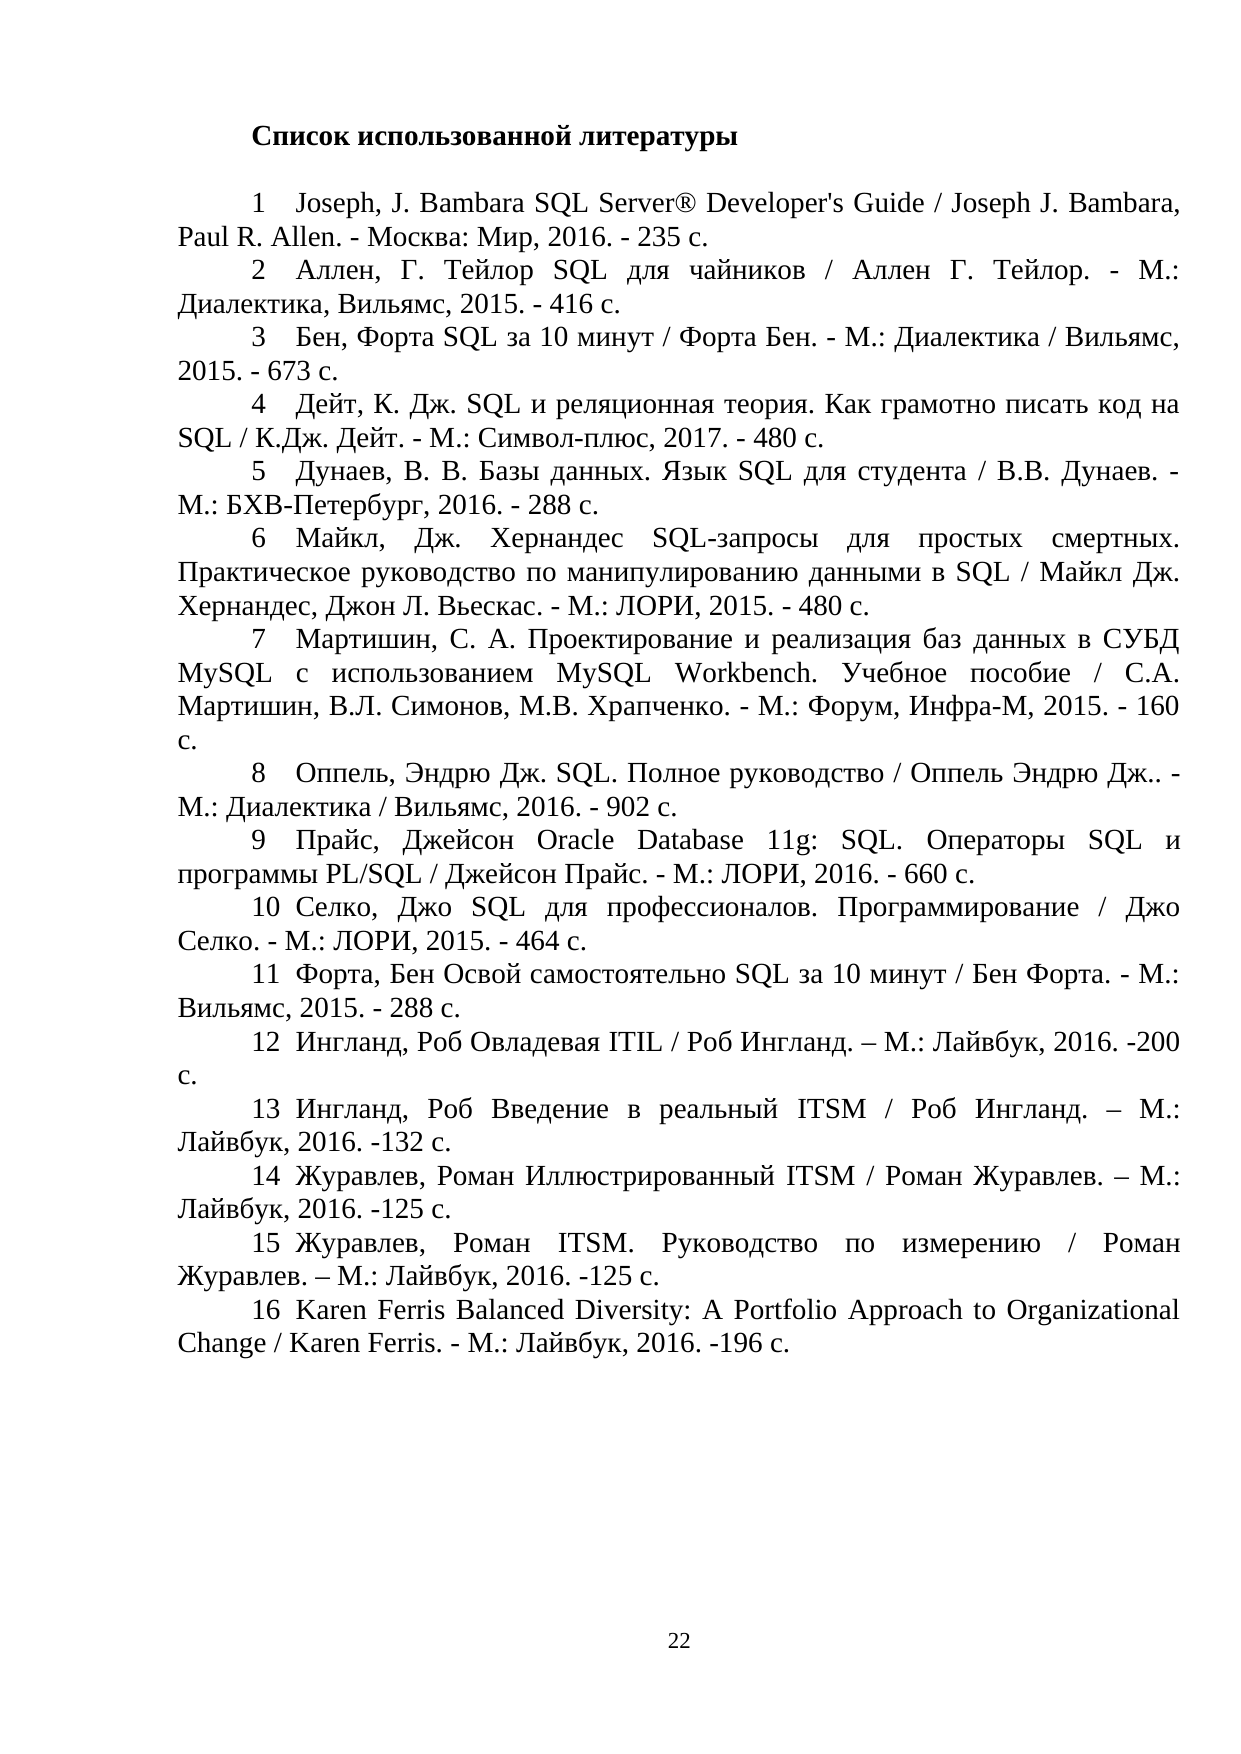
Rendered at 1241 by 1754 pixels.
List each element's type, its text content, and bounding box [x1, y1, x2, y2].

list Прайс, Джейсон Oracle Database 11g: SQL. Операторы SQL и программы PL/SQL / Джейсон Прайс. - М.: ЛОРИ, 2016. - 660 c. [177, 822, 1181, 889]
list Karen Ferris Balanced Diversity: A Portfolio Approach to Organizational Change / Karen Ferris. - М.: Лайвбук, 2016. -196 с. [177, 1292, 1181, 1359]
list Joseph, J. Bambara SQL Server® Developer's Guide / Joseph J. Bambara, Paul R. Allen. - Москва: Мир, 2016. - 235 c. [177, 185, 1181, 252]
list Журавлев, Роман ITSM. Руководство по измерению / Роман Журавлев. – М.: Лайвбук, 2016. -125 с. [177, 1225, 1181, 1292]
list Майкл, Дж. Хернандес SQL-запросы для простых смертных. Практическое руководство по манипулированию данными в SQL / Майкл Дж. Хернандес, Джон Л. Вьескас. - М.: ЛОРИ, 2015. - 480 c. [177, 521, 1181, 621]
list Оппель, Эндрю Дж. SQL. Полное руководство / Оппель Эндрю Дж.. - М.: Диалектика / Вильямс, 2016. - 902 c. [177, 755, 1181, 822]
list Дунаев, В. В. Базы данных. Язык SQL для студента / В.В. Дунаев. - М.: БХВ-Петербург, 2016. - 288 c. [177, 453, 1181, 521]
list Дейт, К. Дж. SQL и реляционная теория. Как грамотно писать код на SQL / К.Дж. Дейт. - М.: Символ-плюс, 2017. - 480 c. [177, 386, 1181, 453]
list Ингланд, Роб Овладевая ITIL / Роб Ингланд. – М.: Лайвбук, 2016. -200 с. [177, 1024, 1181, 1091]
list Селко, Джо SQL для профессионалов. Программирование / Джо Селко. - М.: ЛОРИ, 2015. - 464 c. [177, 889, 1181, 957]
list Форта, Бен Освой самостоятельно SQL за 10 минут / Бен Форта. - М.: Вильямс, 2015. - 288 c. [177, 957, 1181, 1024]
subtitle Список использованной литературы [251, 118, 1181, 152]
list Аллен, Г. Тейлор SQL для чайников / Аллен Г. Тейлор. - М.: Диалектика, Вильямс, 2015. - 416 c. [177, 252, 1181, 319]
list Мартишин, С. А. Проектирование и реализация баз данных в СУБД MySQL с использованием MySQL Workbench. Учебное пособие / С.А. Мартишин, В.Л. Симонов, М.В. Храпченко. - М.: Форум, Инфра-М, 2015. - 160 c. [177, 621, 1181, 755]
list Журавлев, Роман Иллюстрированный ITSM / Роман Журавлев. – М.: Лайвбук, 2016. -125 с. [177, 1158, 1181, 1225]
list Бен, Форта SQL за 10 минут / Форта Бен. - М.: Диалектика / Вильямс, 2015. - 673 c. [177, 319, 1181, 386]
list Ингланд, Роб Введение в реальный ITSM / Роб Ингланд. – М.: Лайвбук, 2016. -132 с. [177, 1091, 1181, 1158]
